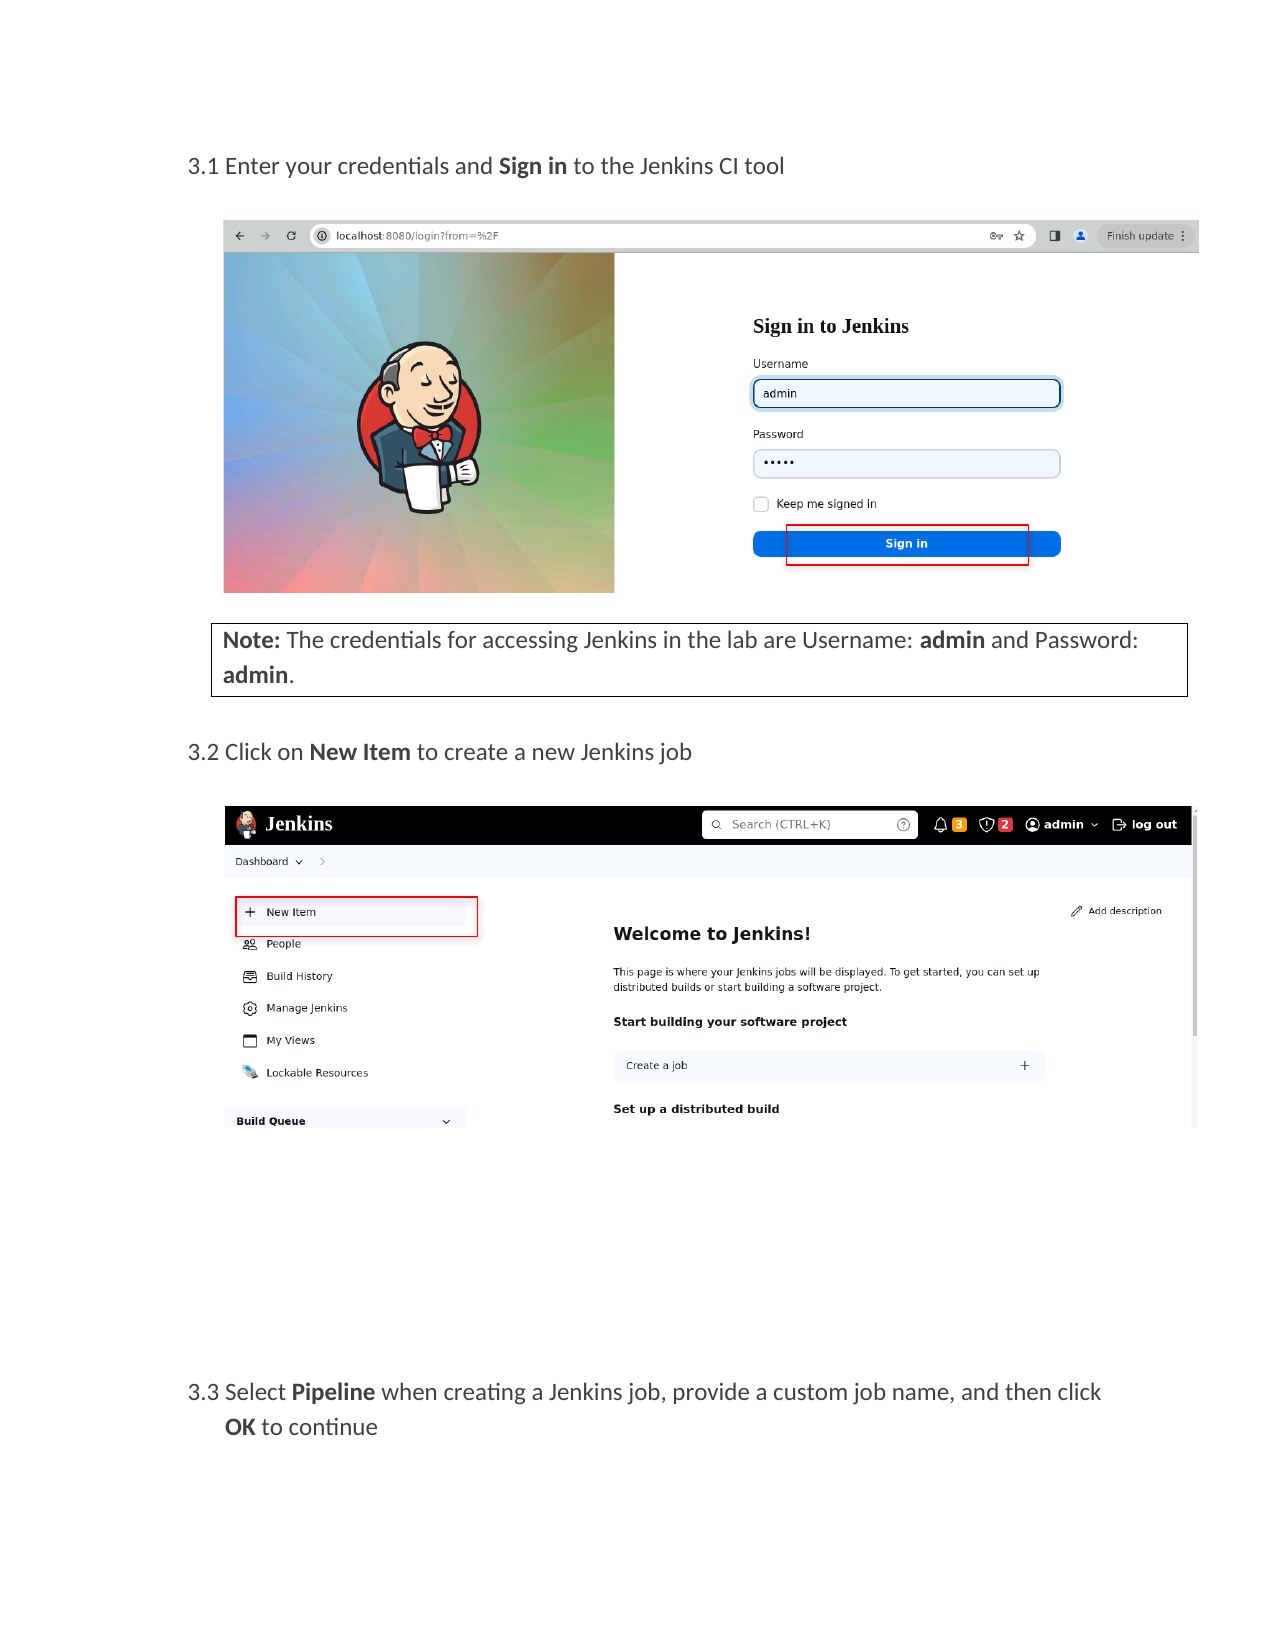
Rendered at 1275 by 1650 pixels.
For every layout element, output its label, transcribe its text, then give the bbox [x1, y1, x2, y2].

picture [223, 220, 1199, 593]
list Enter your credentials and Sign in to the Jenkins CI tool [187, 150, 1125, 181]
list Select Pipeline when creating a Jenkins job, provide a custom job name, and then click OK to continue [187, 1376, 1125, 1442]
picture [225, 806, 1197, 1128]
list Click on New Item to create a new Jenkins job [187, 736, 1125, 767]
table_header Note: The credentials for accessing Jenkins in the lab are Username: admin and Password: admin. [212, 624, 1187, 696]
